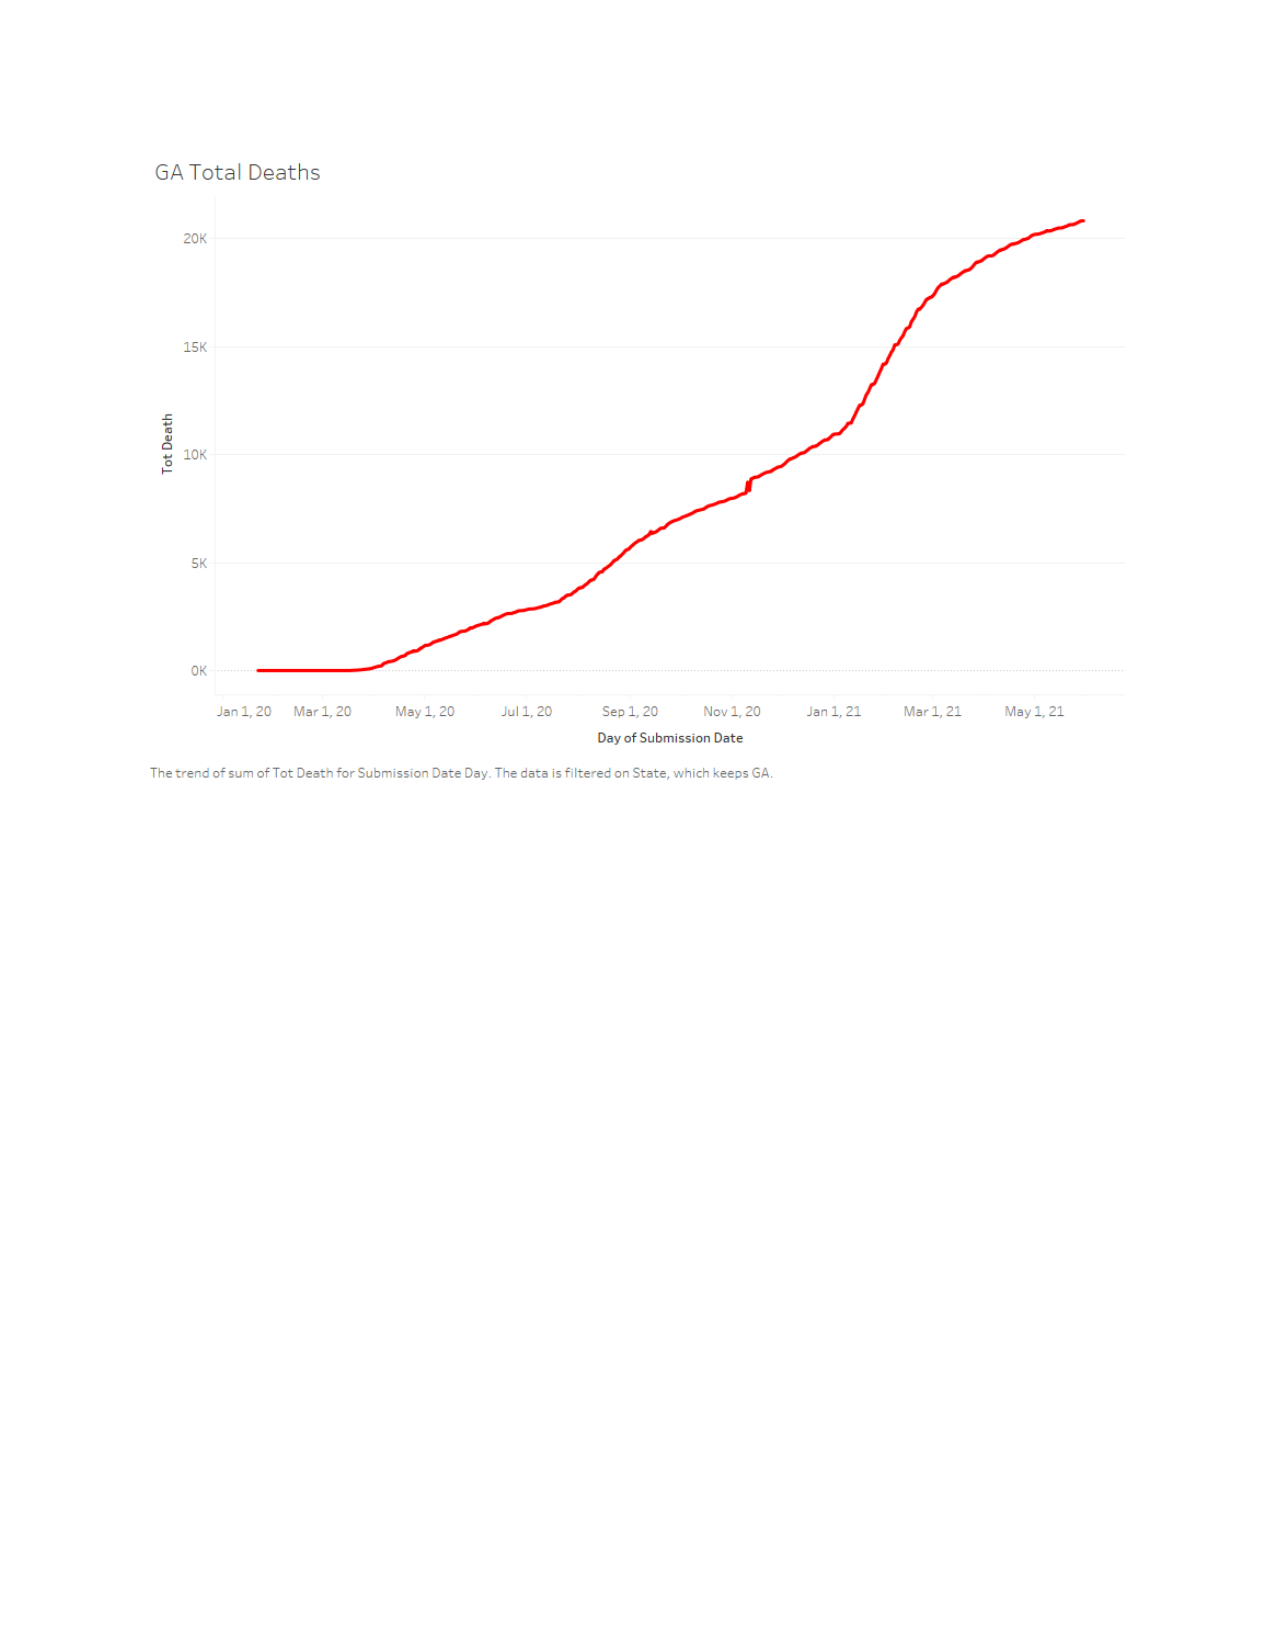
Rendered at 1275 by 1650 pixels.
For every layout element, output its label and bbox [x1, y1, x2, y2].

picture [150, 150, 1125, 782]
